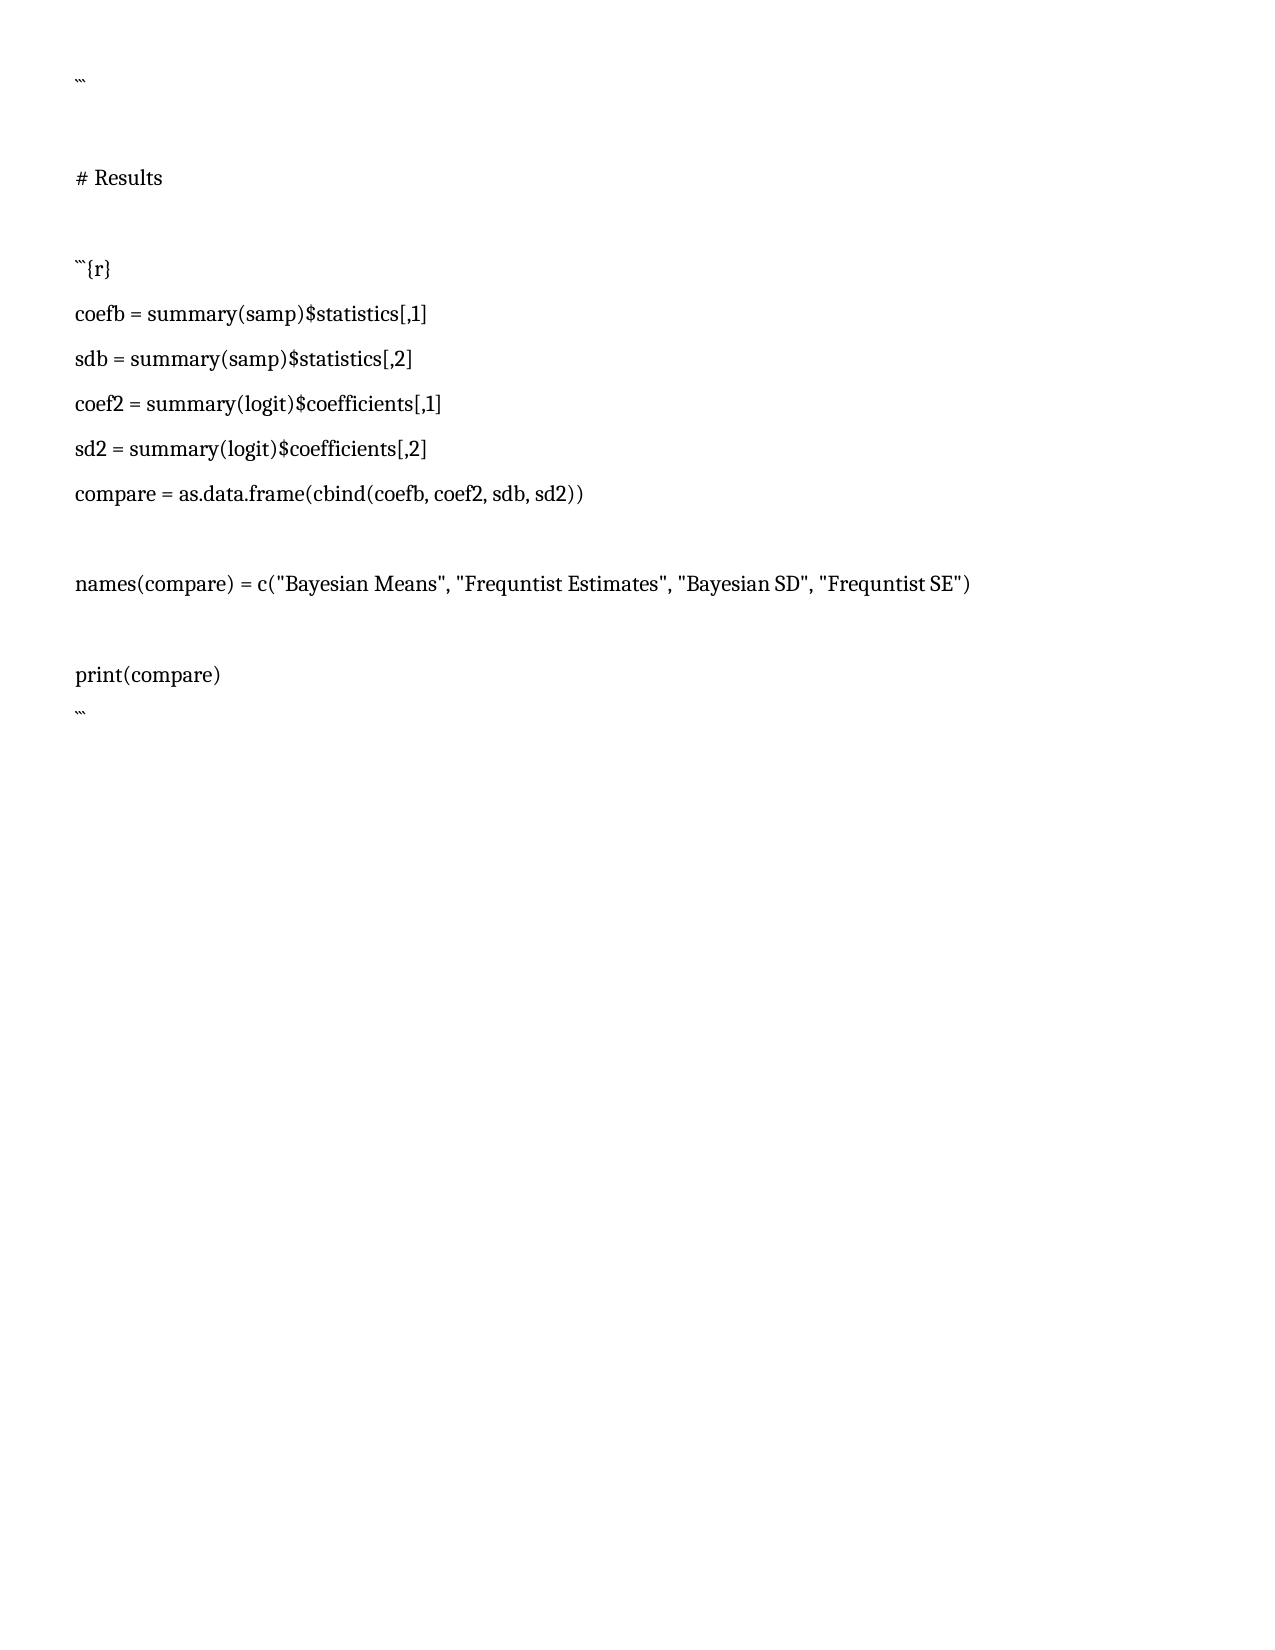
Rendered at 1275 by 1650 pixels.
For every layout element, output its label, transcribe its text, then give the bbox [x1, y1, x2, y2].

text sdb = summary(samp)$statistics[,2] [75, 346, 1200, 372]
text sd2 = summary(logit)$coefficients[,2] [75, 436, 1200, 462]
text names(compare) = c("Bayesian Means", "Frequntist Estimates", "Bayesian SD", "Frequntist SE") [75, 571, 1200, 597]
text ``` [75, 706, 1200, 733]
text # Results [75, 165, 1200, 192]
text coef2 = summary(logit)$coefficients[,1] [75, 391, 1200, 417]
text ``` [75, 75, 1200, 101]
text ```{r} [75, 255, 1200, 282]
text coefb = summary(samp)$statistics[,1] [75, 301, 1200, 327]
text compare = as.data.frame(cbind(coefb, coef2, sdb, sd2)) [75, 481, 1200, 507]
text print(compare) [75, 661, 1200, 688]
